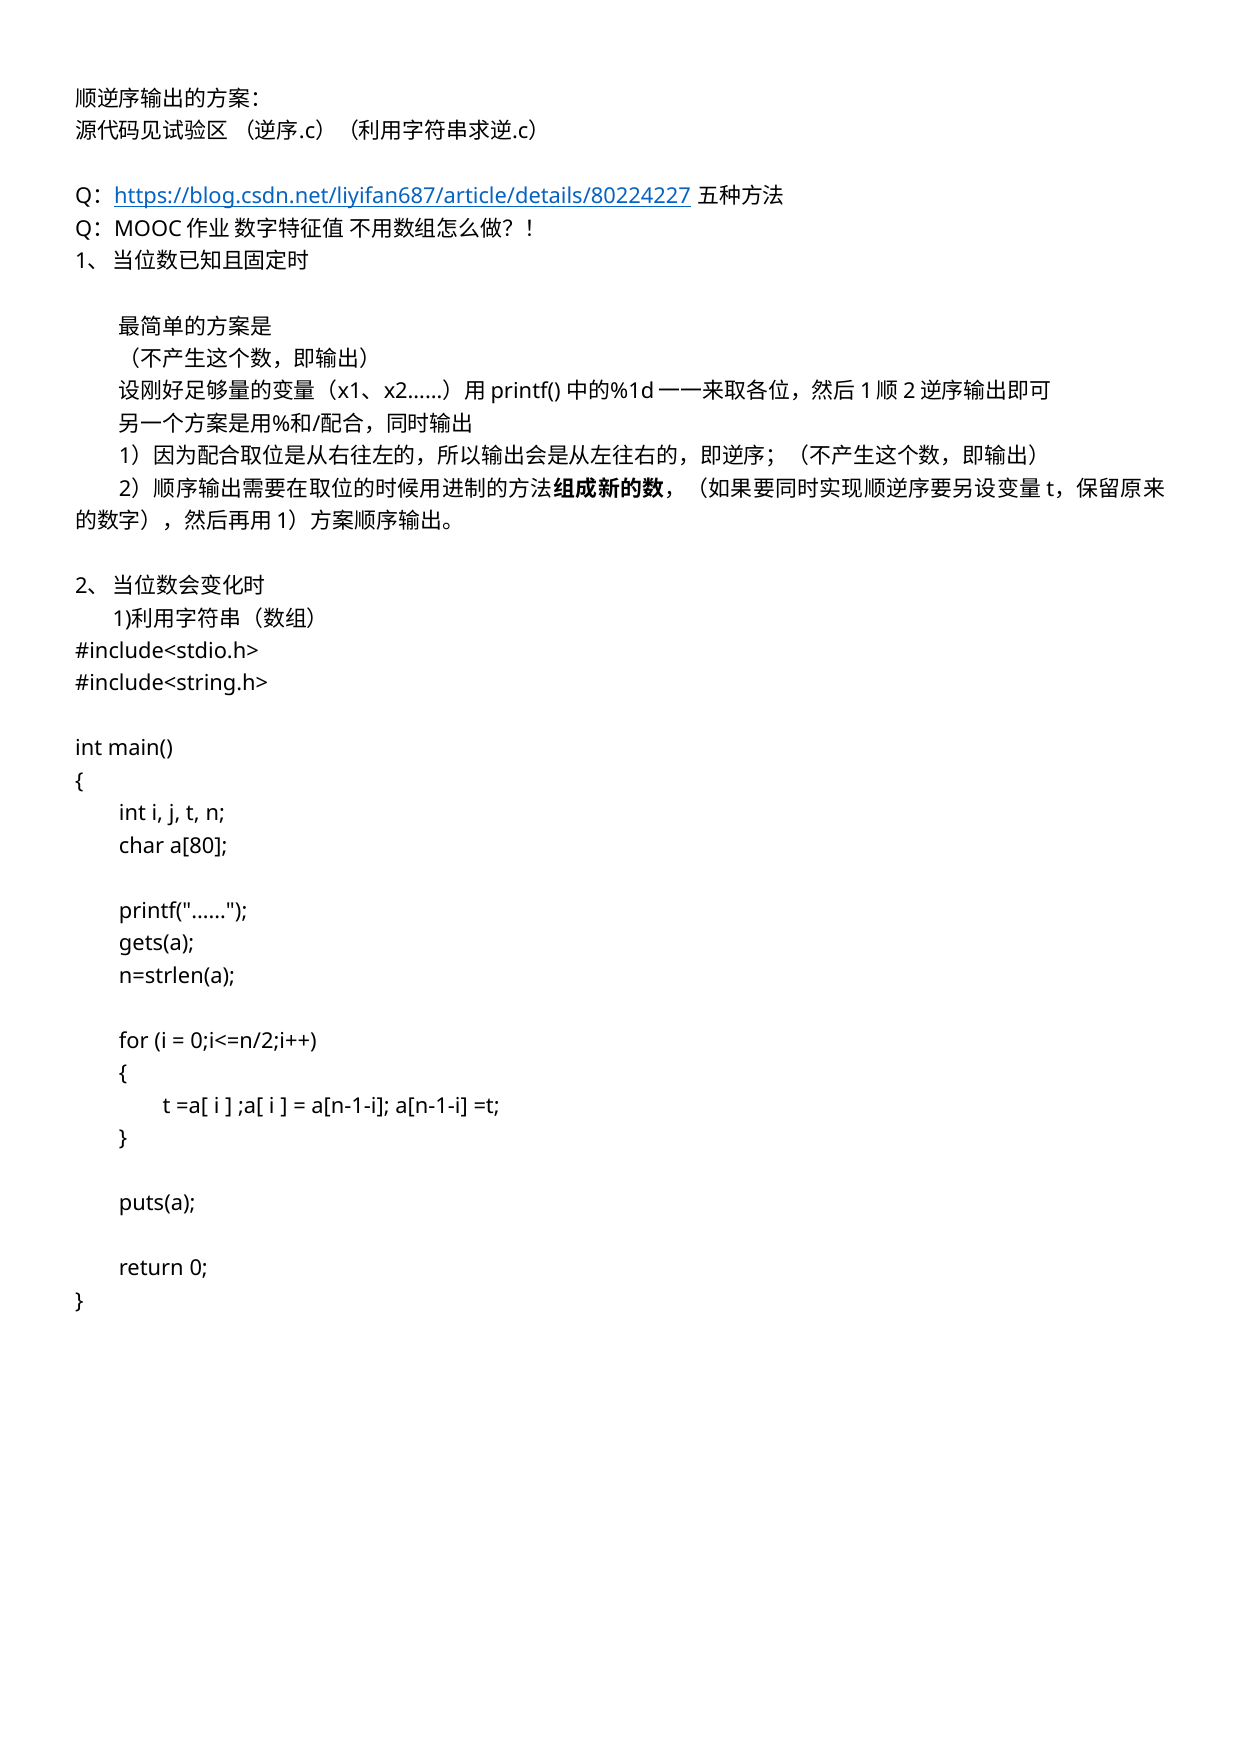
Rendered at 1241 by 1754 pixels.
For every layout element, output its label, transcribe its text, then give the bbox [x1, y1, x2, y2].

text for (i = 0;i<=n/2;i++) [75, 1023, 1165, 1056]
text t =a[ i ] ;a[ i ] = a[n-1-i]; a[n-1-i] =t; [75, 1088, 1165, 1121]
text return 0; [75, 1251, 1165, 1283]
text } [75, 1121, 1165, 1153]
text 2）顺序输出需要在取位的时候用进制的方法组成新的数，（如果要同时实现顺逆序要另设变量t，保留原来的数字），然后再用1）方案顺序输出。 [75, 471, 1165, 536]
text #include<string.h> [75, 666, 1165, 698]
text Q：https://blog.csdn.net/liyifan687/article/details/80224227 五种方法 [75, 178, 1165, 211]
text { [75, 763, 1165, 796]
text Q：MOOC作业 数字特征值 不用数组怎么做？！ [75, 211, 1165, 243]
text 最简单的方案是 [75, 308, 1165, 341]
text int main() [75, 731, 1165, 763]
text } [75, 1283, 1165, 1316]
text 1）因为配合取位是从右往左的，所以输出会是从左往右的，即逆序；（不产生这个数，即输出） [75, 438, 1165, 471]
text gets(a); [75, 926, 1165, 958]
text 设刚好足够量的变量（x1、x2……）用printf() 中的%1d一一来取各位，然后1顺2逆序输出即可 [75, 373, 1165, 406]
text printf("……"); [75, 893, 1165, 926]
text 源代码见试验区 （逆序.c）（利用字符串求逆.c） [75, 113, 1165, 146]
text 另一个方案是用%和/配合，同时输出 [75, 406, 1165, 438]
text char a[80]; [75, 828, 1165, 861]
text n=strlen(a); [75, 958, 1165, 991]
text （不产生这个数，即输出） [75, 341, 1165, 373]
text int i, j, t, n; [75, 796, 1165, 828]
text 顺逆序输出的方案： [75, 81, 1165, 113]
text { [75, 1056, 1165, 1088]
text puts(a); [75, 1186, 1165, 1218]
list 当位数已知且固定时 [75, 243, 1165, 276]
text #include<stdio.h> [75, 633, 1165, 666]
list 当位数会变化时 [75, 568, 1165, 601]
list 1)利用字符串（数组） [112, 601, 1165, 633]
